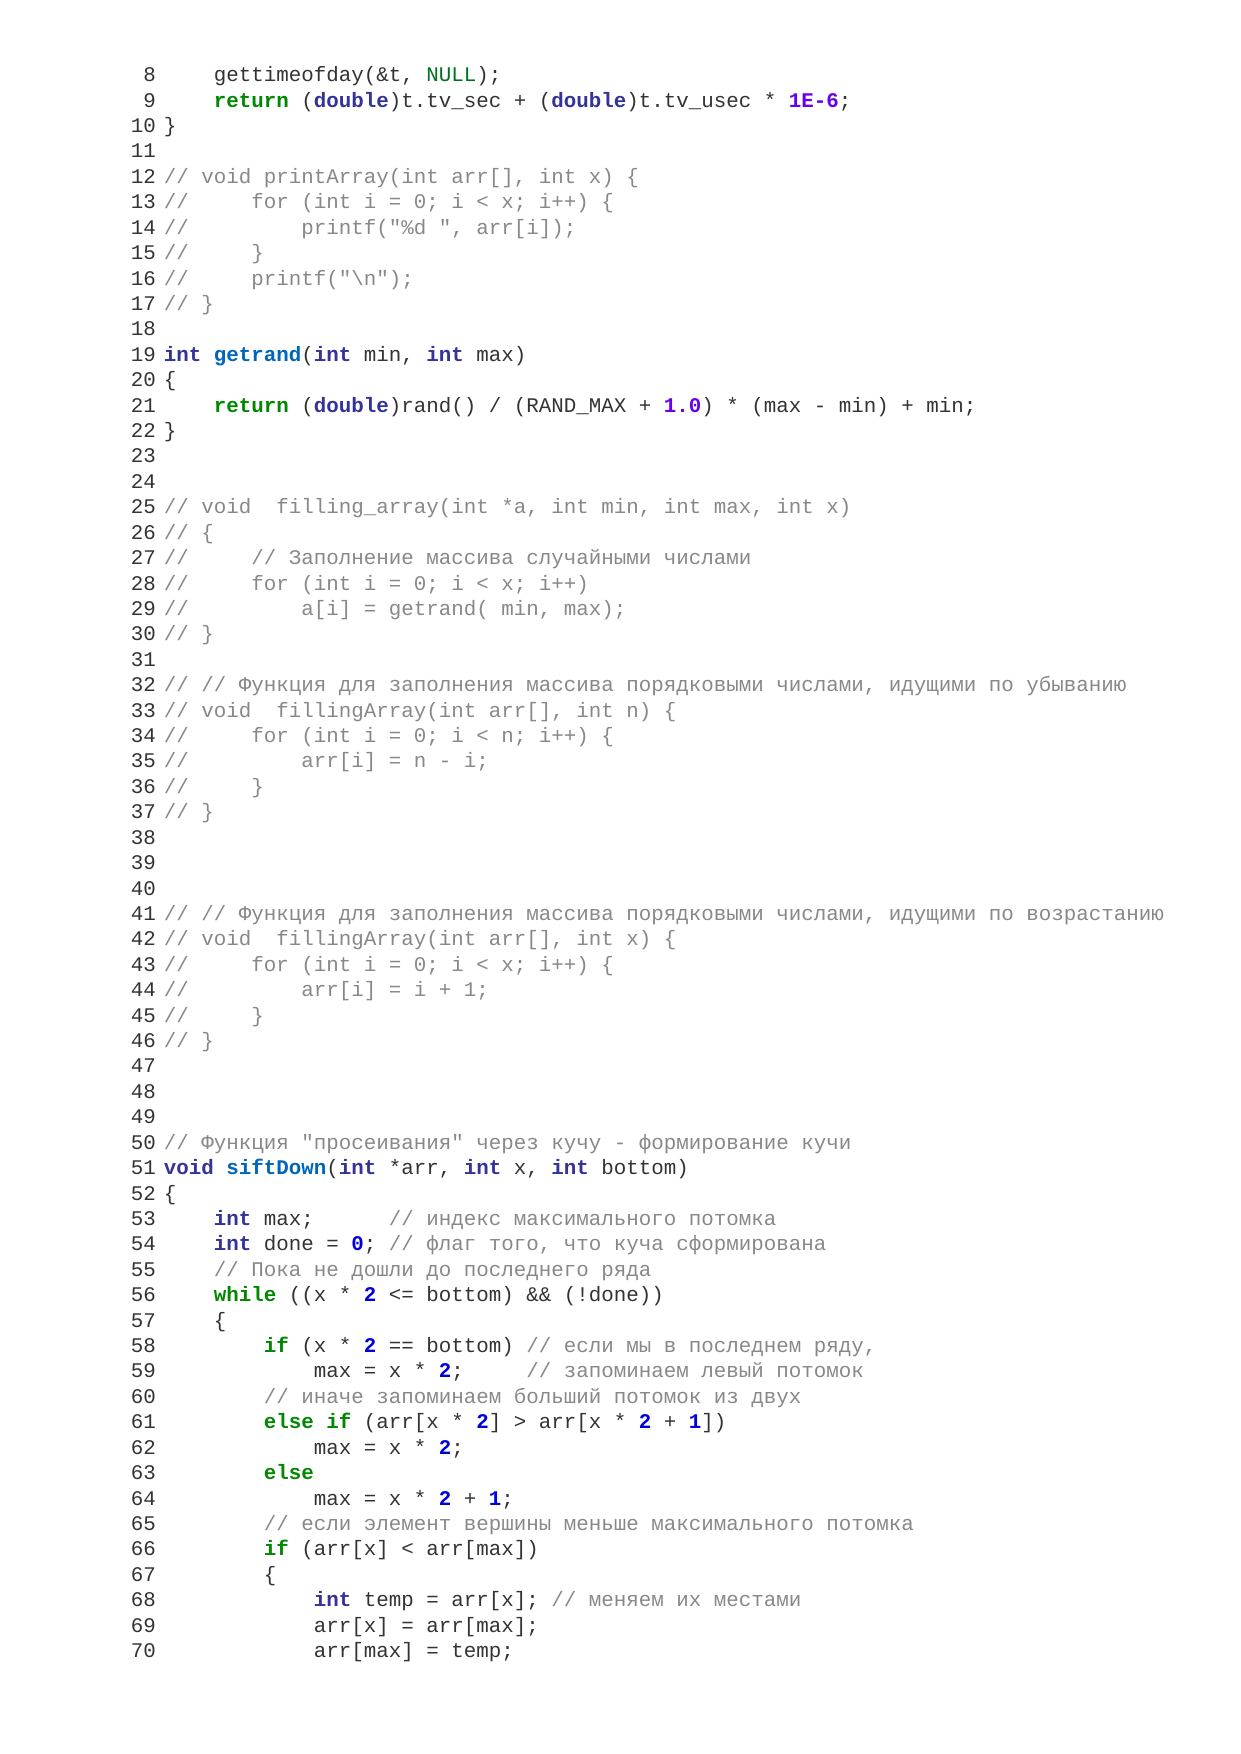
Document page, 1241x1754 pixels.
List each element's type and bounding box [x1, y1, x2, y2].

table_header [162, 61, 1170, 1665]
table_header [117, 61, 162, 1665]
